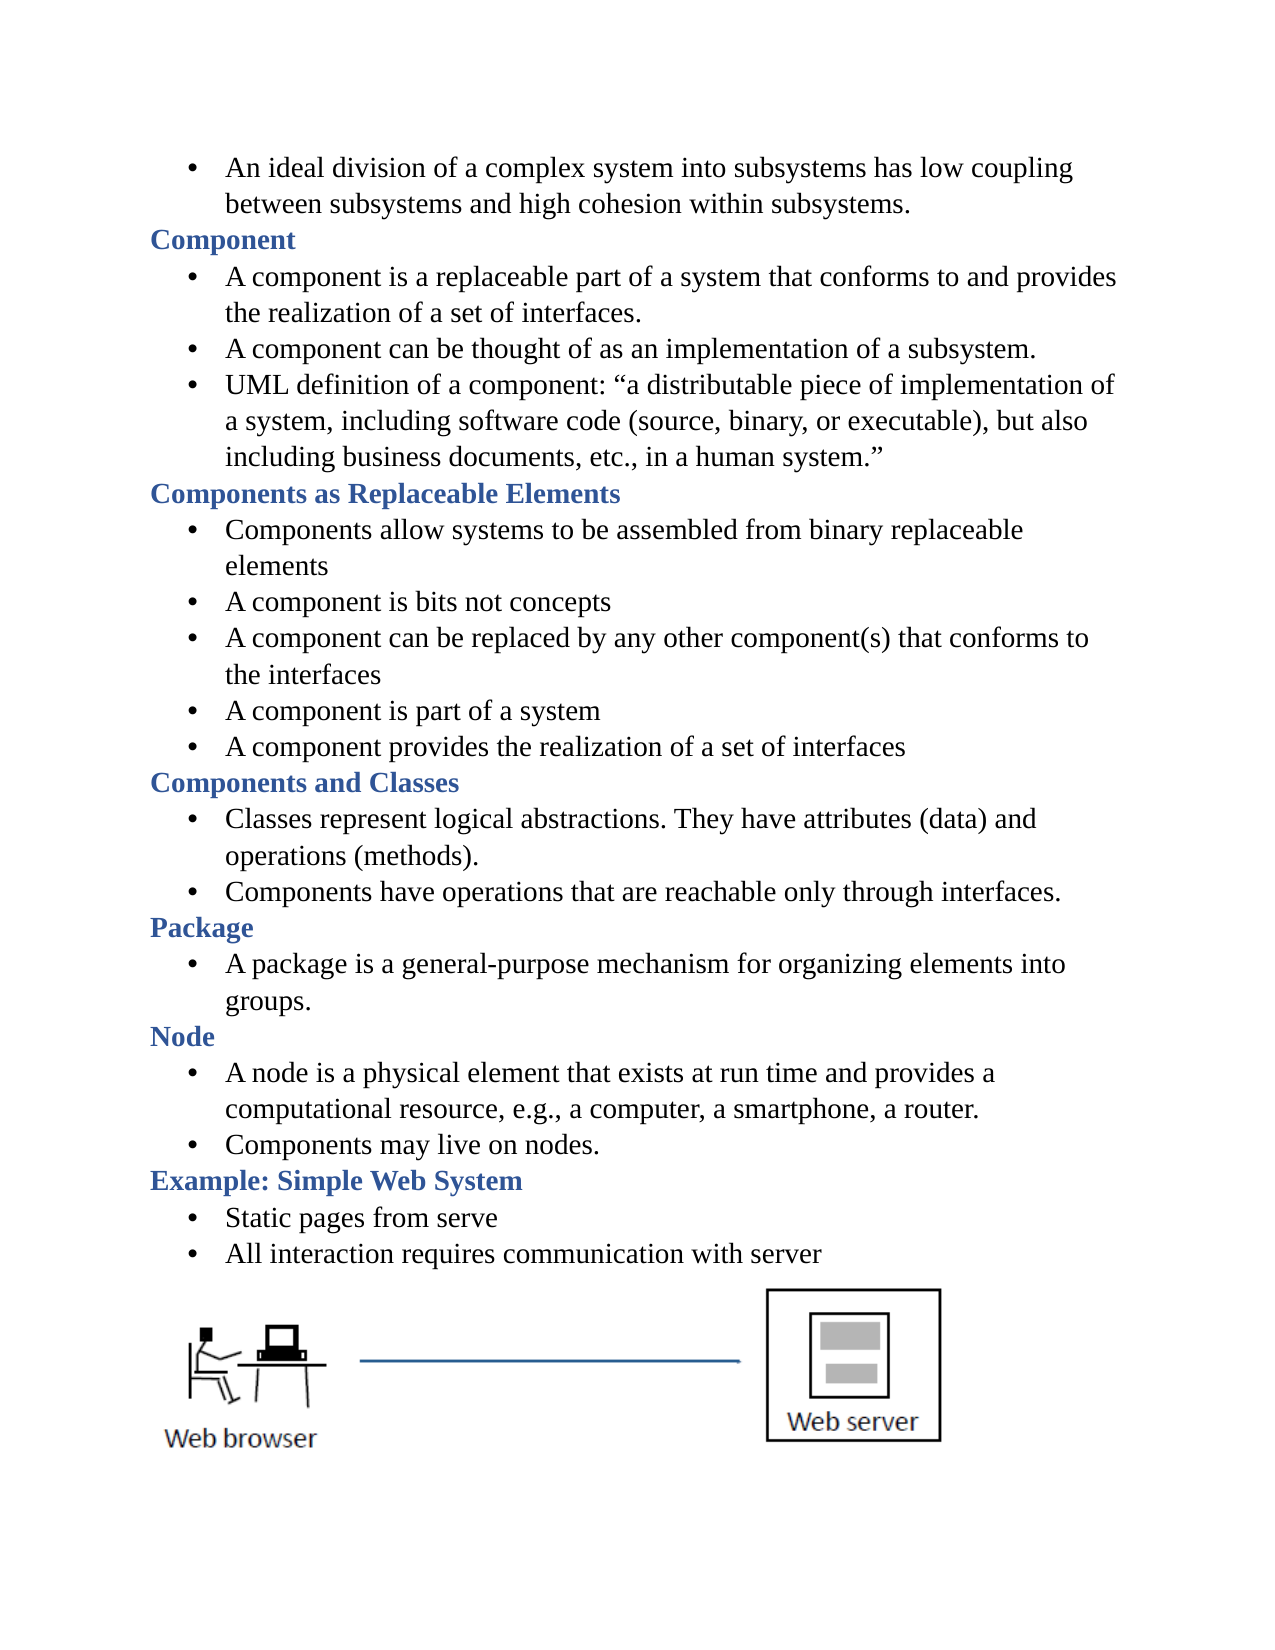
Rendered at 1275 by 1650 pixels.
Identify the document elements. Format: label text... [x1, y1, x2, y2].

subtitle Example: Simple Web System [150, 1163, 1125, 1197]
subtitle Node [150, 1019, 1125, 1052]
list Components may live on nodes. [187, 1127, 1125, 1161]
list Components have operations that are reachable only through interfaces. [187, 874, 1125, 908]
list Components allow systems to be assembled from binary replaceable elements [187, 512, 1125, 582]
subtitle Component [150, 222, 1125, 256]
list A component provides the realization of a set of interfaces [187, 729, 1125, 763]
list A component is part of a system [187, 693, 1125, 727]
list A component is bits not concepts [187, 584, 1125, 618]
list A node is a physical element that exists at run time and provides a computational resource, e.g., a computer, a smartphone, a router. [187, 1055, 1125, 1125]
list All interaction requires communication with server [187, 1236, 1125, 1269]
picture [150, 1272, 961, 1463]
list A component can be thought of as an implementation of a subsystem. [187, 331, 1125, 364]
list An ideal division of a complex system into subsystems has low coupling between subsystems and high cohesion within subsystems. [187, 150, 1125, 220]
list UML definition of a component: “a distributable piece of implementation of a system, including software code (source, binary, or executable), but also including business documents, etc., in a human system.” [187, 367, 1125, 473]
subtitle Package [150, 910, 1125, 944]
list Classes represent logical abstractions. They have attributes (data) and operations (methods). [187, 802, 1125, 871]
list A package is a general-purpose mechanism for organizing elements into groups. [187, 946, 1125, 1016]
list Static pages from serve [187, 1200, 1125, 1233]
subtitle Components as Replaceable Elements [150, 476, 1125, 509]
list A component is a replaceable part of a system that conforms to and provides the realization of a set of interfaces. [187, 258, 1125, 328]
subtitle Components and Classes [150, 765, 1125, 799]
list A component can be replaced by any other component(s) that conforms to the interfaces [187, 621, 1125, 690]
